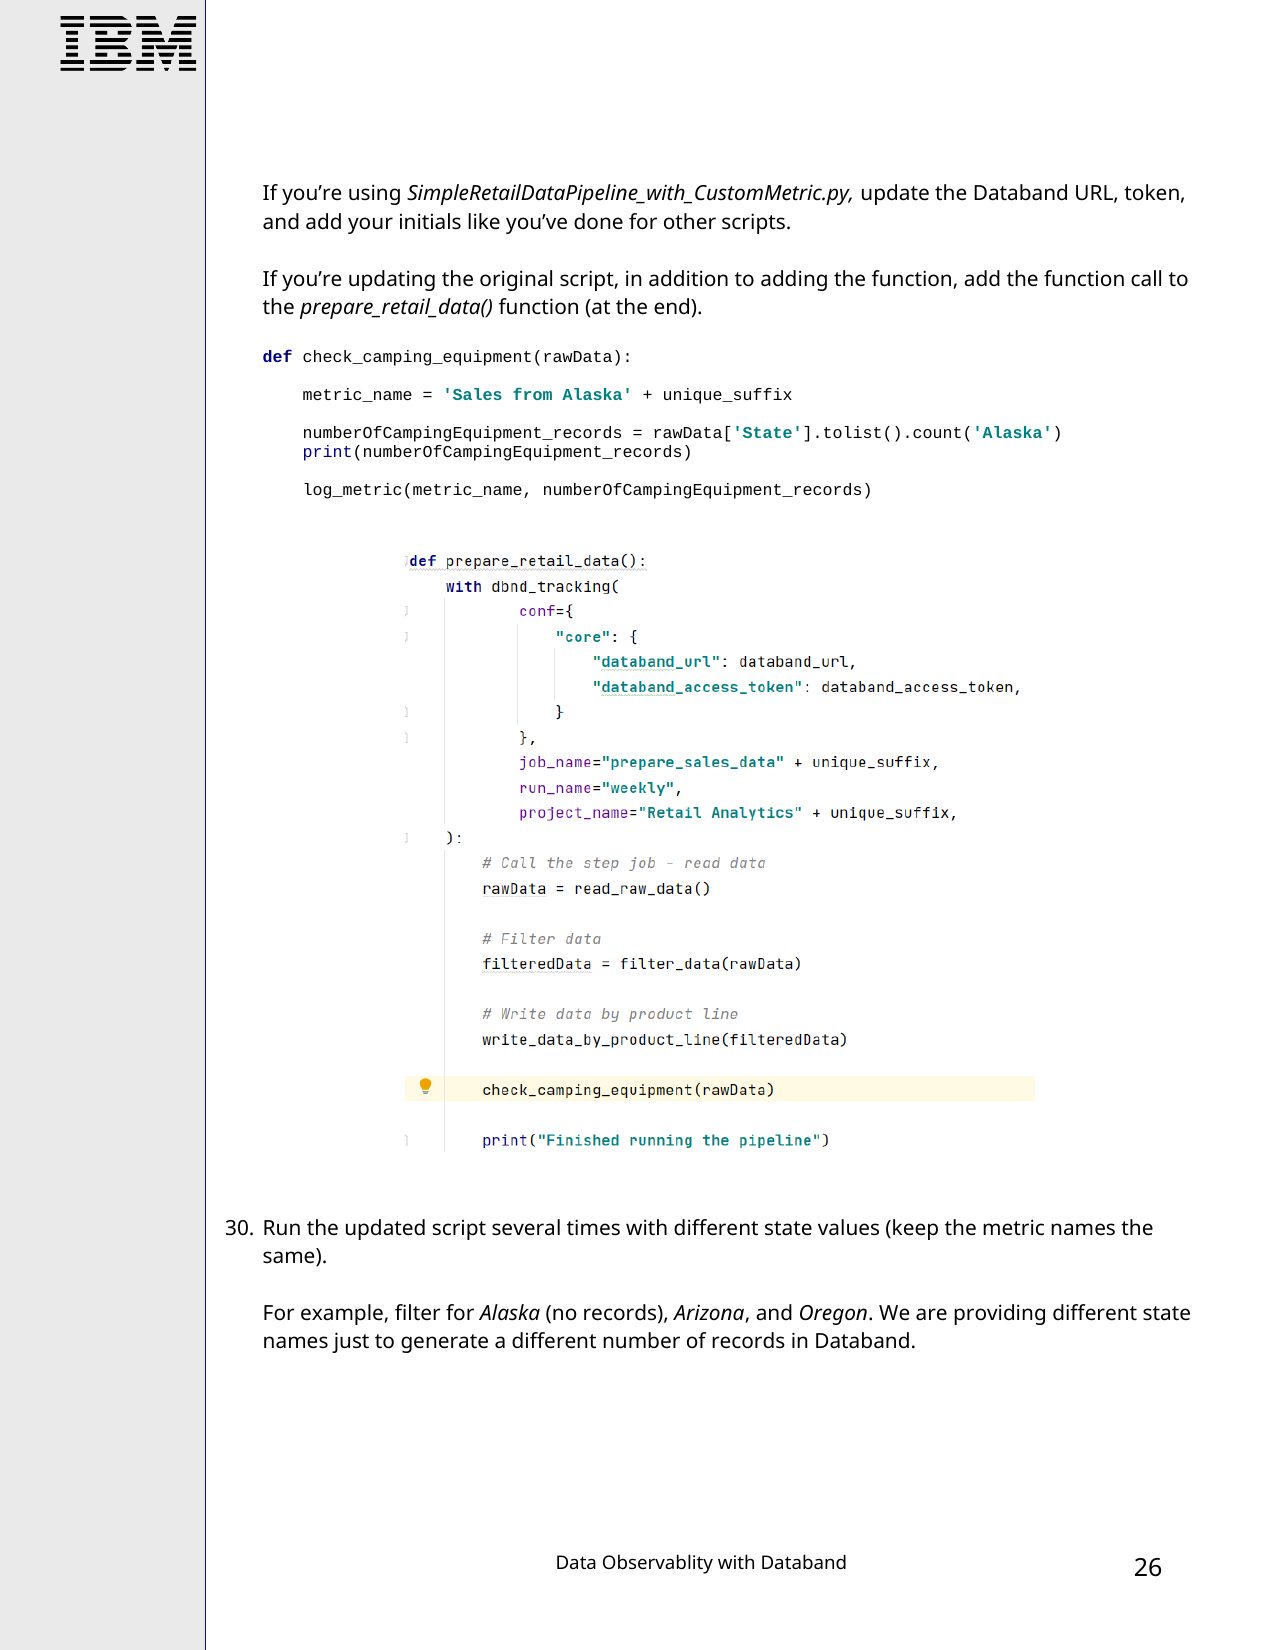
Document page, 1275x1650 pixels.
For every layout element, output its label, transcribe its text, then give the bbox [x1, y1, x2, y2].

picture [404, 551, 1036, 1156]
list Run the updated script several times with different state values (keep the metric names the same). [225, 1213, 1200, 1270]
text If you’re updating the original script, in addition to adding the function, add the function call to the prepare_retail_data() function (at the end). [262, 264, 1200, 321]
text def check_camping_equipment(rawData): metric_name = 'Sales from Alaska' + unique_suffix numberOfCampingEquipment_records = rawData['State'].tolist().count('Alaska') print(numberOfCampingEquipment_records) log_metric(metric_name, numberOfCampingEquipment_records) [262, 349, 1200, 500]
text For example, filter for Alaska (no records), Arizona, and Oregon. We are providing different state names just to generate a different number of records in Databand. [262, 1298, 1200, 1355]
list If you’re using SimpleRetailDataPipeline_with_CustomMetric.py, update the Databand URL, token, and add your initials like you’ve done for other scripts. [262, 178, 1200, 235]
picture [60, 16, 197, 71]
